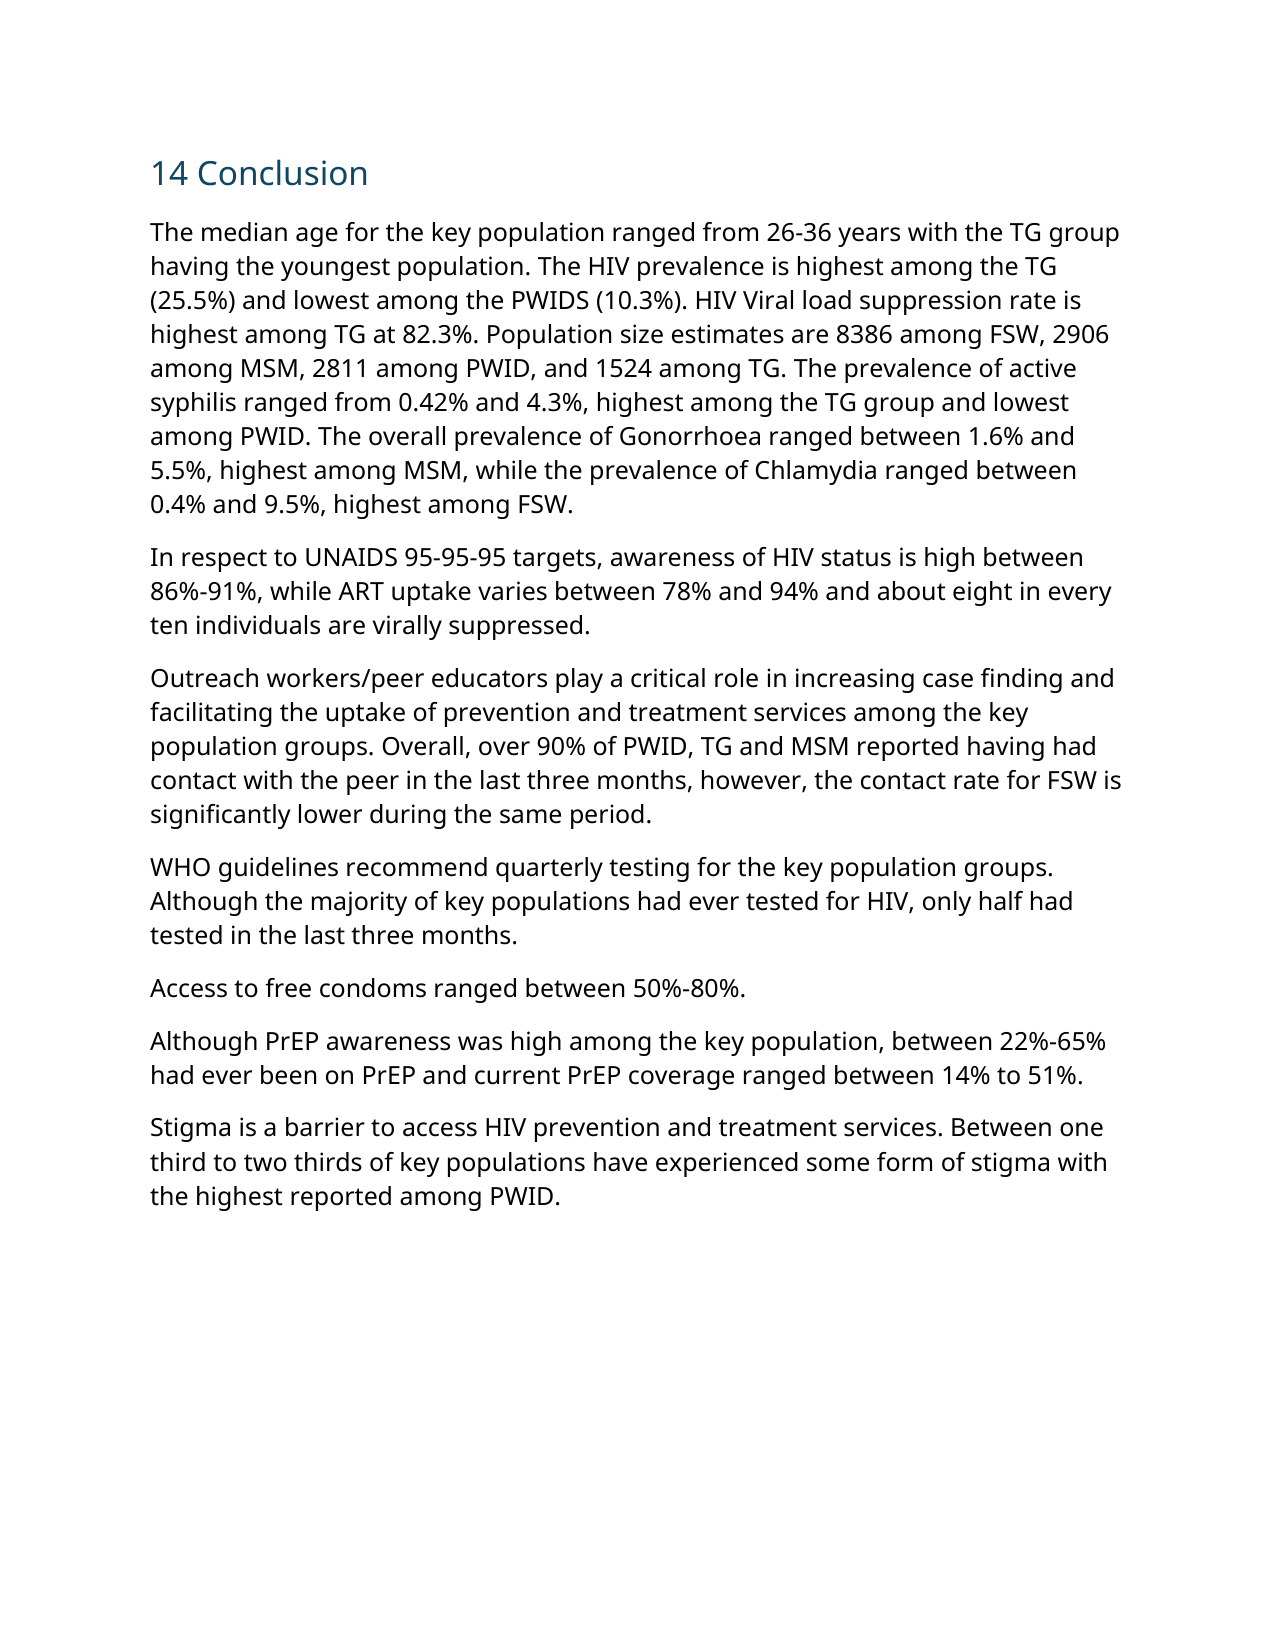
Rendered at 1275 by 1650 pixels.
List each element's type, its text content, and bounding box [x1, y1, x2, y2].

subtitle 14 Conclusion [150, 150, 1125, 195]
text Access to free condoms ranged between 50%-80%. [150, 970, 1125, 1004]
text In respect to UNAIDS 95-95-95 targets, awareness of HIV status is high between 86%-91%, while ART uptake varies between 78% and 94% and about eight in every ten individuals are virally suppressed. [150, 539, 1125, 642]
text WHO guidelines recommend quarterly testing for the key population groups. Although the majority of key populations had ever tested for HIV, only half had tested in the last three months. [150, 849, 1125, 952]
text Stigma is a barrier to access HIV prevention and treatment services. Between one third to two thirds of key populations have experienced some form of stigma with the highest reported among PWID. [150, 1110, 1125, 1212]
text Although PrEP awareness was high among the key population, between 22%-65% had ever been on PrEP and current PrEP coverage ranged between 14% to 51%. [150, 1023, 1125, 1091]
text The median age for the key population ranged from 26-36 years with the TG group having the youngest population. The HIV prevalence is highest among the TG (25.5%) and lowest among the PWIDS (10.3%). HIV Viral load suppression rate is highest among TG at 82.3%. Population size estimates are 8386 among FSW, 2906 among MSM, 2811 among PWID, and 1524 among TG. The prevalence of active syphilis ranged from 0.42% and 4.3%, highest among the TG group and lowest among PWID. The overall prevalence of Gonorrhoea ranged between 1.6% and 5.5%, highest among MSM, while the prevalence of Chlamydia ranged between 0.4% and 9.5%, highest among FSW. [150, 214, 1125, 521]
text Outreach workers/peer educators play a critical role in increasing case finding and facilitating the uptake of prevention and treatment services among the key population groups. Overall, over 90% of PWID, TG and MSM reported having had contact with the peer in the last three months, however, the contact rate for FSW is significantly lower during the same period. [150, 660, 1125, 831]
